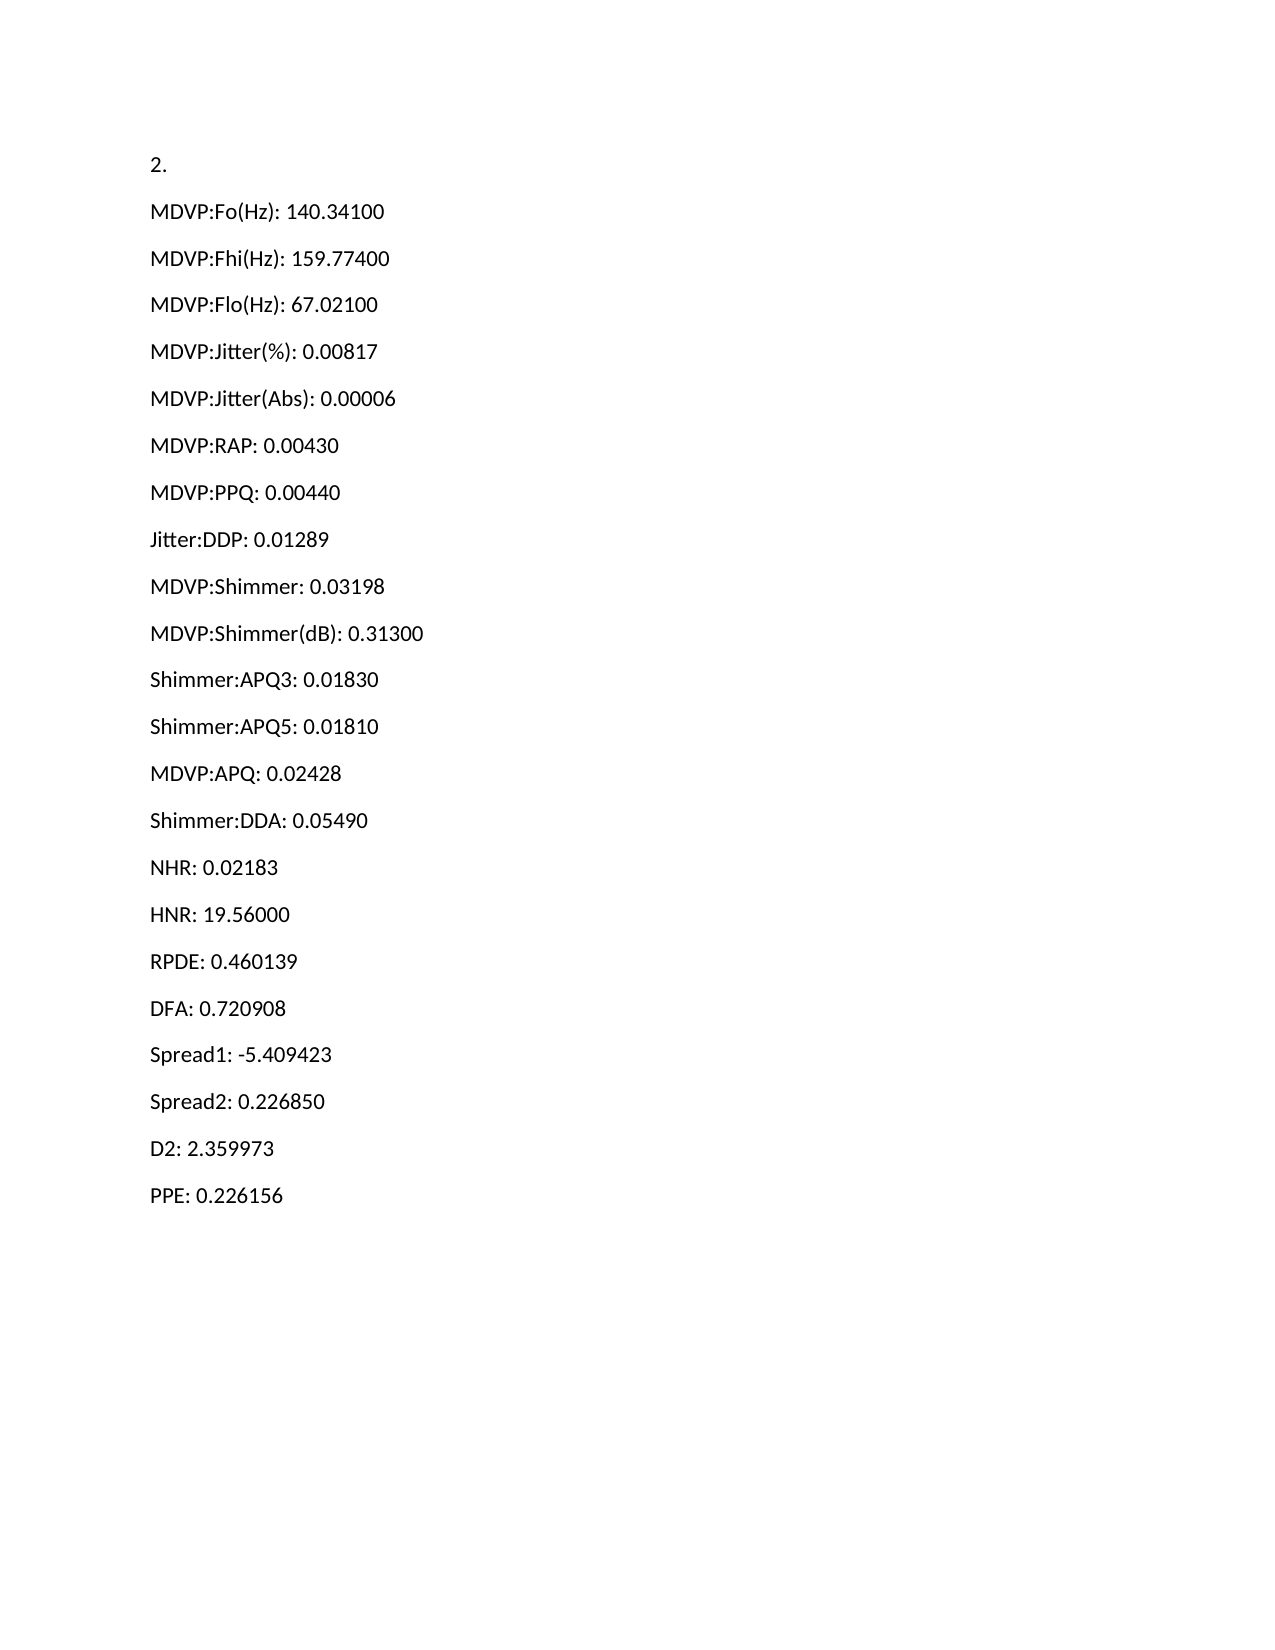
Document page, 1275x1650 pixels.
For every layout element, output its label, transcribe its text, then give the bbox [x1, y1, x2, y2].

text Shimmer:DDA: 0.05490 [150, 806, 1125, 834]
text RPDE: 0.460139 [150, 947, 1125, 975]
text MDVP:APQ: 0.02428 [150, 759, 1125, 787]
text D2: 2.359973 [150, 1134, 1125, 1162]
text DFA: 0.720908 [150, 994, 1125, 1022]
text MDVP:Fhi(Hz): 159.77400 [150, 244, 1125, 272]
text MDVP:Shimmer: 0.03198 [150, 572, 1125, 600]
text PPE: 0.226156 [150, 1181, 1125, 1209]
text MDVP:RAP: 0.00430 [150, 431, 1125, 459]
text Shimmer:APQ5: 0.01810 [150, 712, 1125, 741]
text Shimmer:APQ3: 0.01830 [150, 666, 1125, 694]
text MDVP:Fo(Hz): 140.34100 [150, 197, 1125, 225]
text MDVP:PPQ: 0.00440 [150, 478, 1125, 506]
text Jitter:DDP: 0.01289 [150, 525, 1125, 553]
text NHR: 0.02183 [150, 853, 1125, 881]
text MDVP:Flo(Hz): 67.02100 [150, 291, 1125, 319]
text Spread2: 0.226850 [150, 1087, 1125, 1116]
text Spread1: -5.409423 [150, 1041, 1125, 1069]
text HNR: 19.56000 [150, 900, 1125, 928]
text MDVP:Shimmer(dB): 0.31300 [150, 619, 1125, 647]
text MDVP:Jitter(Abs): 0.00006 [150, 384, 1125, 412]
text MDVP:Jitter(%): 0.00817 [150, 337, 1125, 366]
text 2. [150, 150, 1125, 178]
